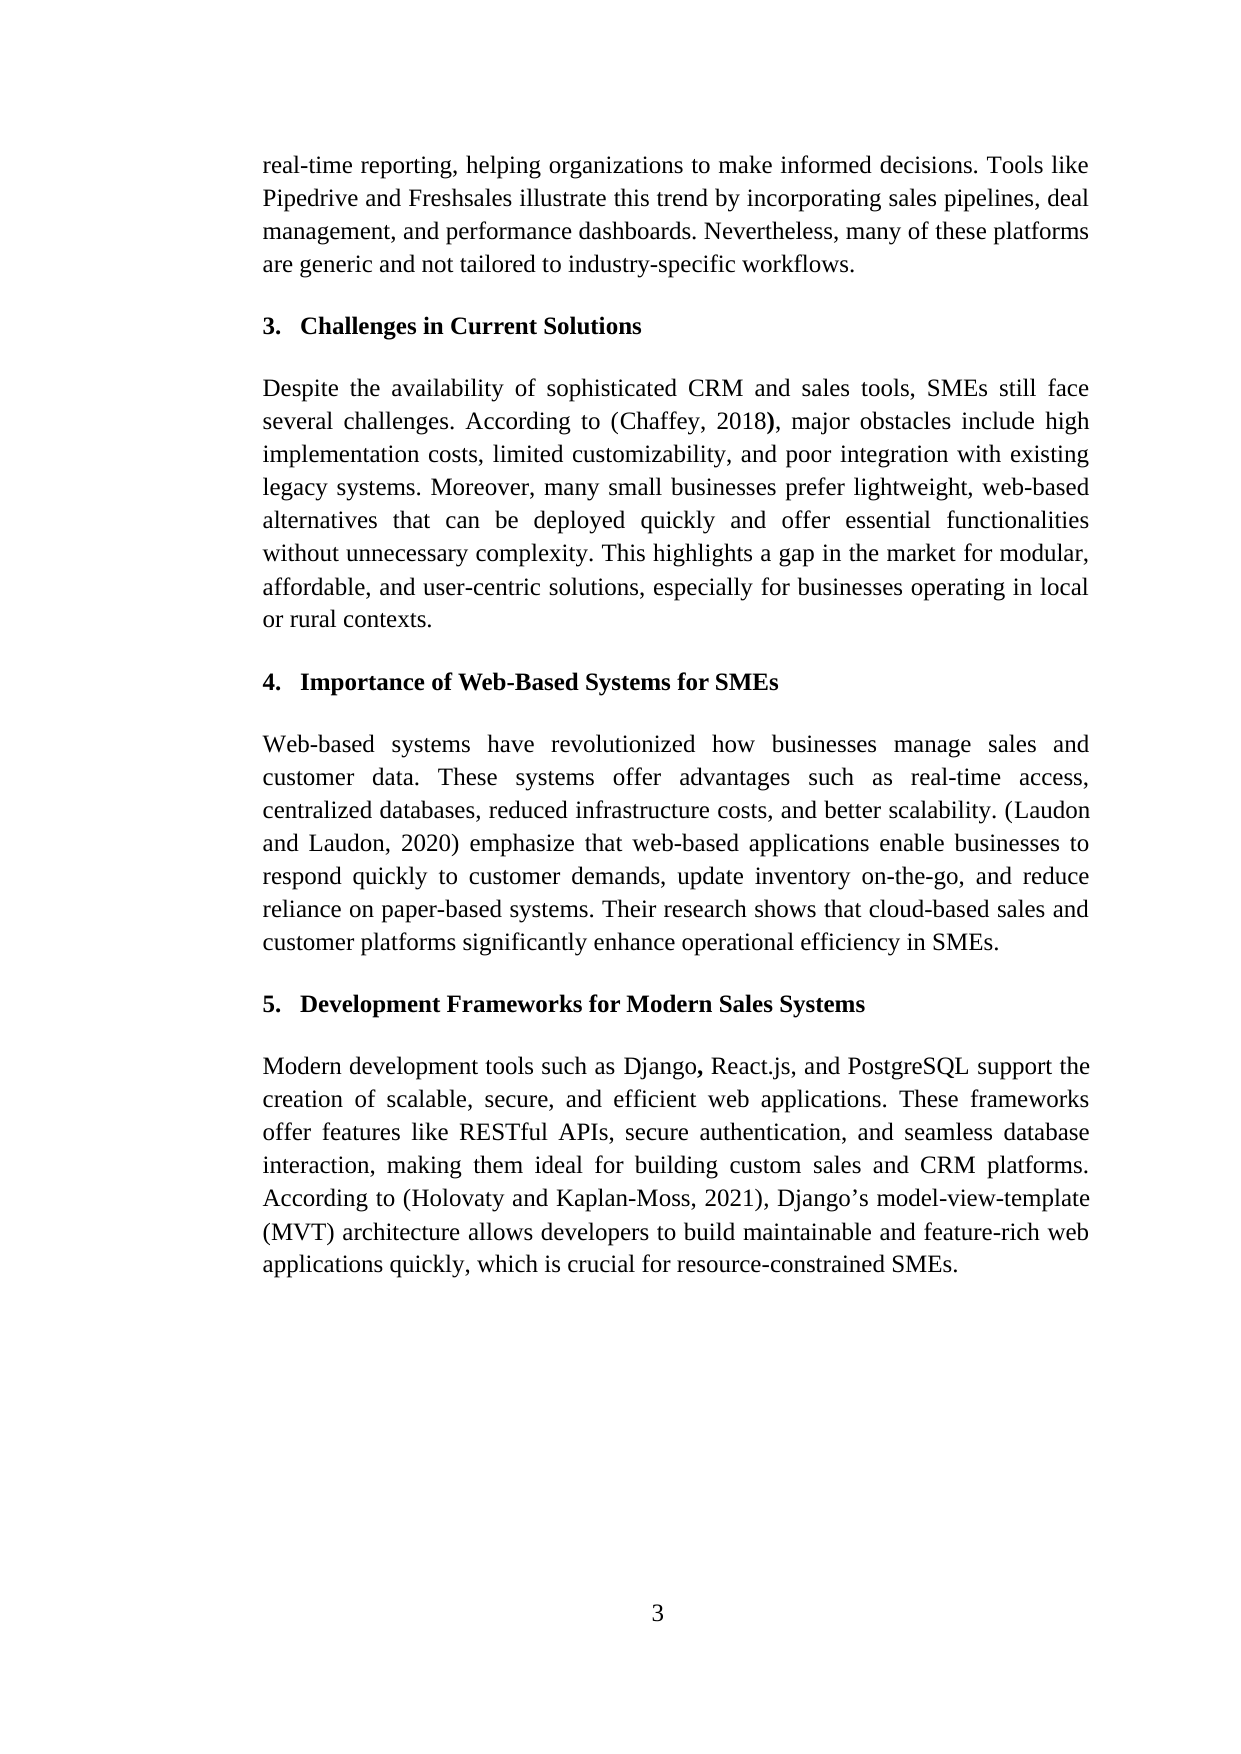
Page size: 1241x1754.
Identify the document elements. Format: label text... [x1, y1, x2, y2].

list Development Frameworks for Modern Sales Systems [262, 989, 1090, 1018]
list Challenges in Current Solutions [262, 311, 1090, 340]
text Modern development tools such as Django, React.js, and PostgreSQL support the creation of scalable, secure, and efficient web applications. These frameworks offer features like RESTful APIs, secure authentication, and seamless database interaction, making them ideal for building custom sales and CRM platforms. According to (Holovaty and Kaplan-Moss, 2021), Django’s model-view-template (MVT) architecture allows developers to build maintainable and feature-rich web applications quickly, which is crucial for resource-constrained SMEs. [262, 1051, 1090, 1278]
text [262, 150, 1090, 278]
text Web-based systems have revolutionized how businesses manage sales and customer data. These systems offer advantages such as real-time access, centralized databases, reduced infrastructure costs, and better scalability. (Laudon and Laudon, 2020) emphasize that web-based applications enable businesses to respond quickly to customer demands, update inventory on-the-go, and reduce reliance on paper-based systems. Their research shows that cloud-based sales and customer platforms significantly enhance operational efficiency in SMEs. [262, 729, 1090, 956]
text Despite the availability of sophisticated CRM and sales tools, SMEs still face several challenges. According to (Chaffey, 2018), major obstacles include high implementation costs, limited customizability, and poor integration with existing legacy systems. Moreover, many small businesses prefer lightweight, web-based alternatives that can be deployed quickly and offer essential functionalities without unnecessary complexity. This highlights a gap in the market for modular, affordable, and user-centric solutions, especially for businesses operating in local or rural contexts. [262, 373, 1090, 633]
list Importance of Web-Based Systems for SMEs [262, 667, 1090, 696]
